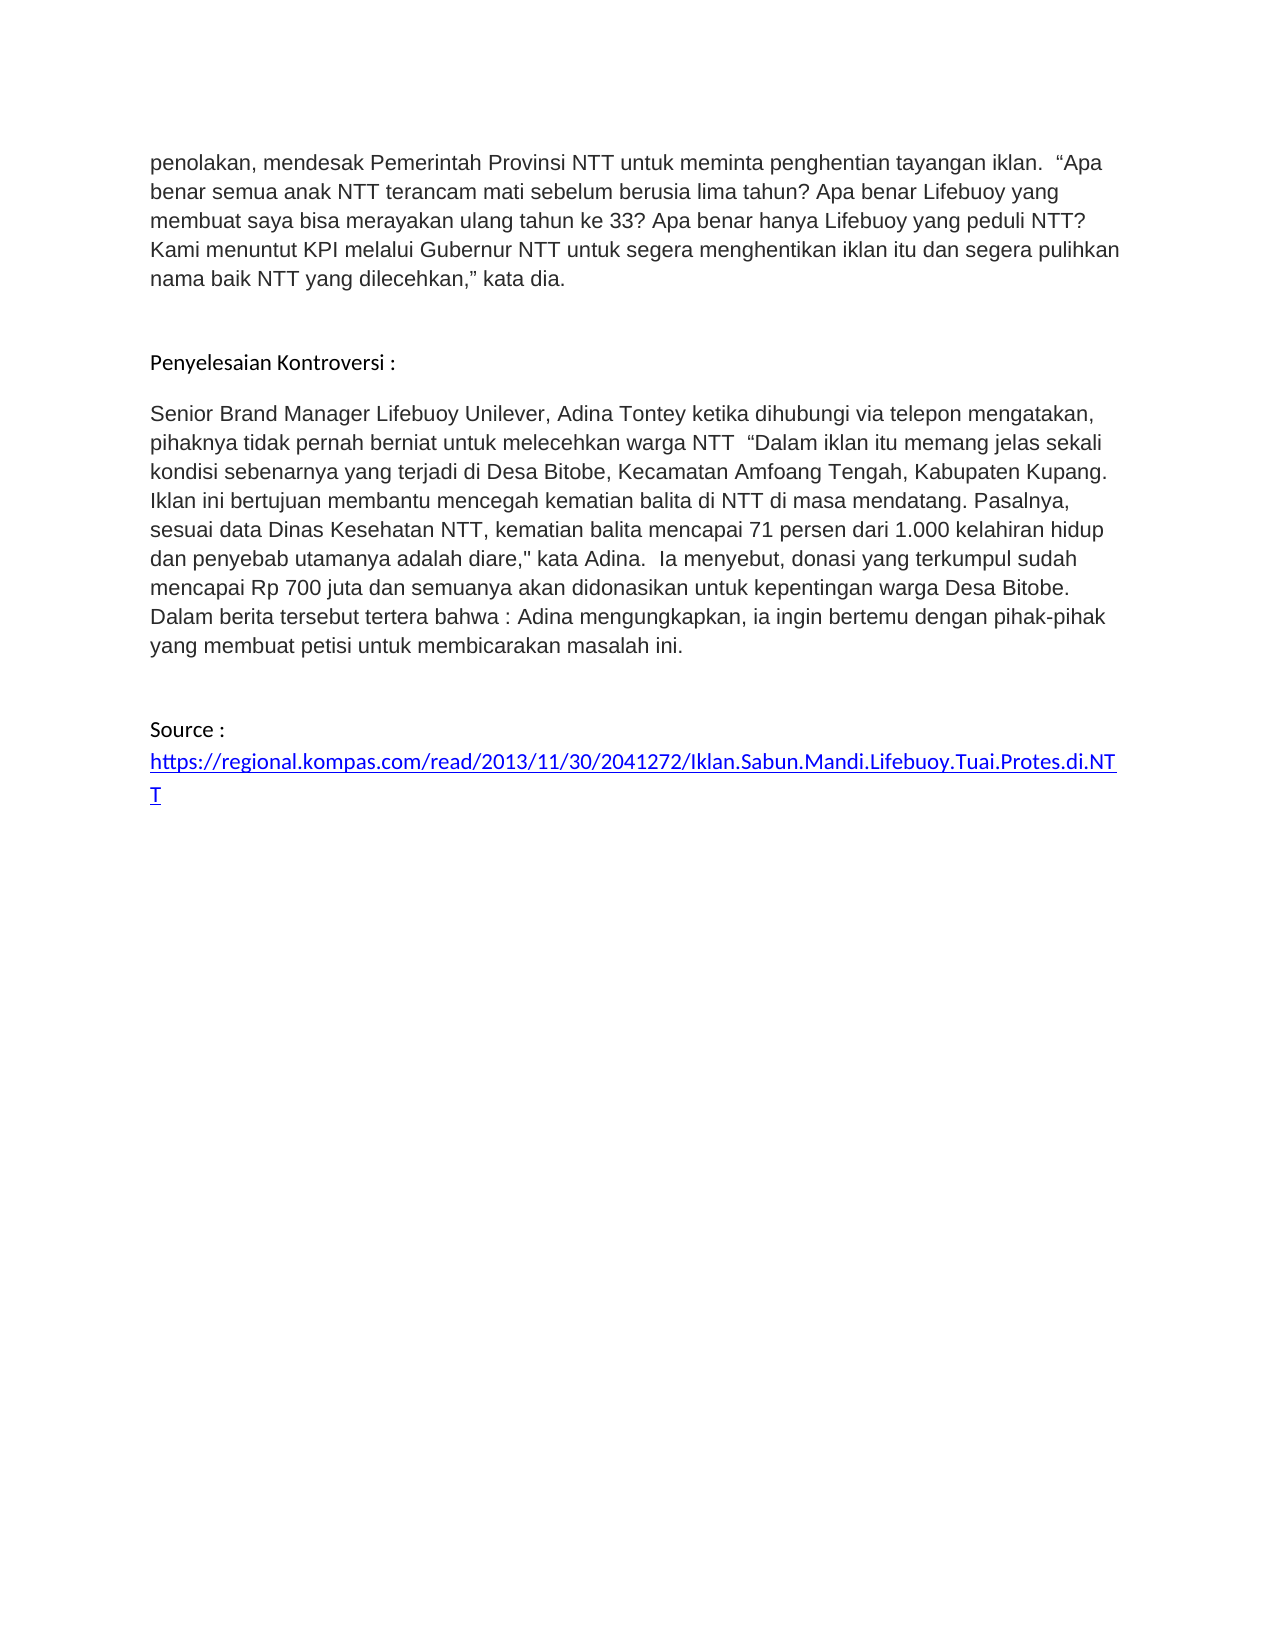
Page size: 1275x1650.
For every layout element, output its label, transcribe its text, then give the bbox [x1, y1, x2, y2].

text Source : https://regional.kompas.com/read/2013/11/30/2041272/Iklan.Sabun.Mandi.Lifebuoy.Tuai.Protes.di.NTT [150, 715, 1125, 808]
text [150, 150, 1125, 323]
text Senior Brand Manager Lifebuoy Unilever, Adina Tontey ketika dihubungi via telepon mengatakan, pihaknya tidak pernah berniat untuk melecehkan warga NTT “Dalam iklan itu memang jelas sekali kondisi sebenarnya yang terjadi di Desa Bitobe, Kecamatan Amfoang Tengah, Kabupaten Kupang. Iklan ini bertujuan membantu mencegah kematian balita di NTT di masa mendatang. Pasalnya, sesuai data Dinas Kesehatan NTT, kematian balita mencapai 71 persen dari 1.000 kelahiran hidup dan penyebab utamanya adalah diare," kata Adina. Ia menyebut, donasi yang terkumpul sudah mencapai Rp 700 juta dan semuanya akan didonasikan untuk kepentingan warga Desa Bitobe. Dalam berita tersebut tertera bahwa : Adina mengungkapkan, ia ingin bertemu dengan pihak-pihak yang membuat petisi untuk membicarakan masalah ini. [150, 401, 1125, 690]
text Penyelesaian Kontroversi : [150, 348, 1125, 376]
